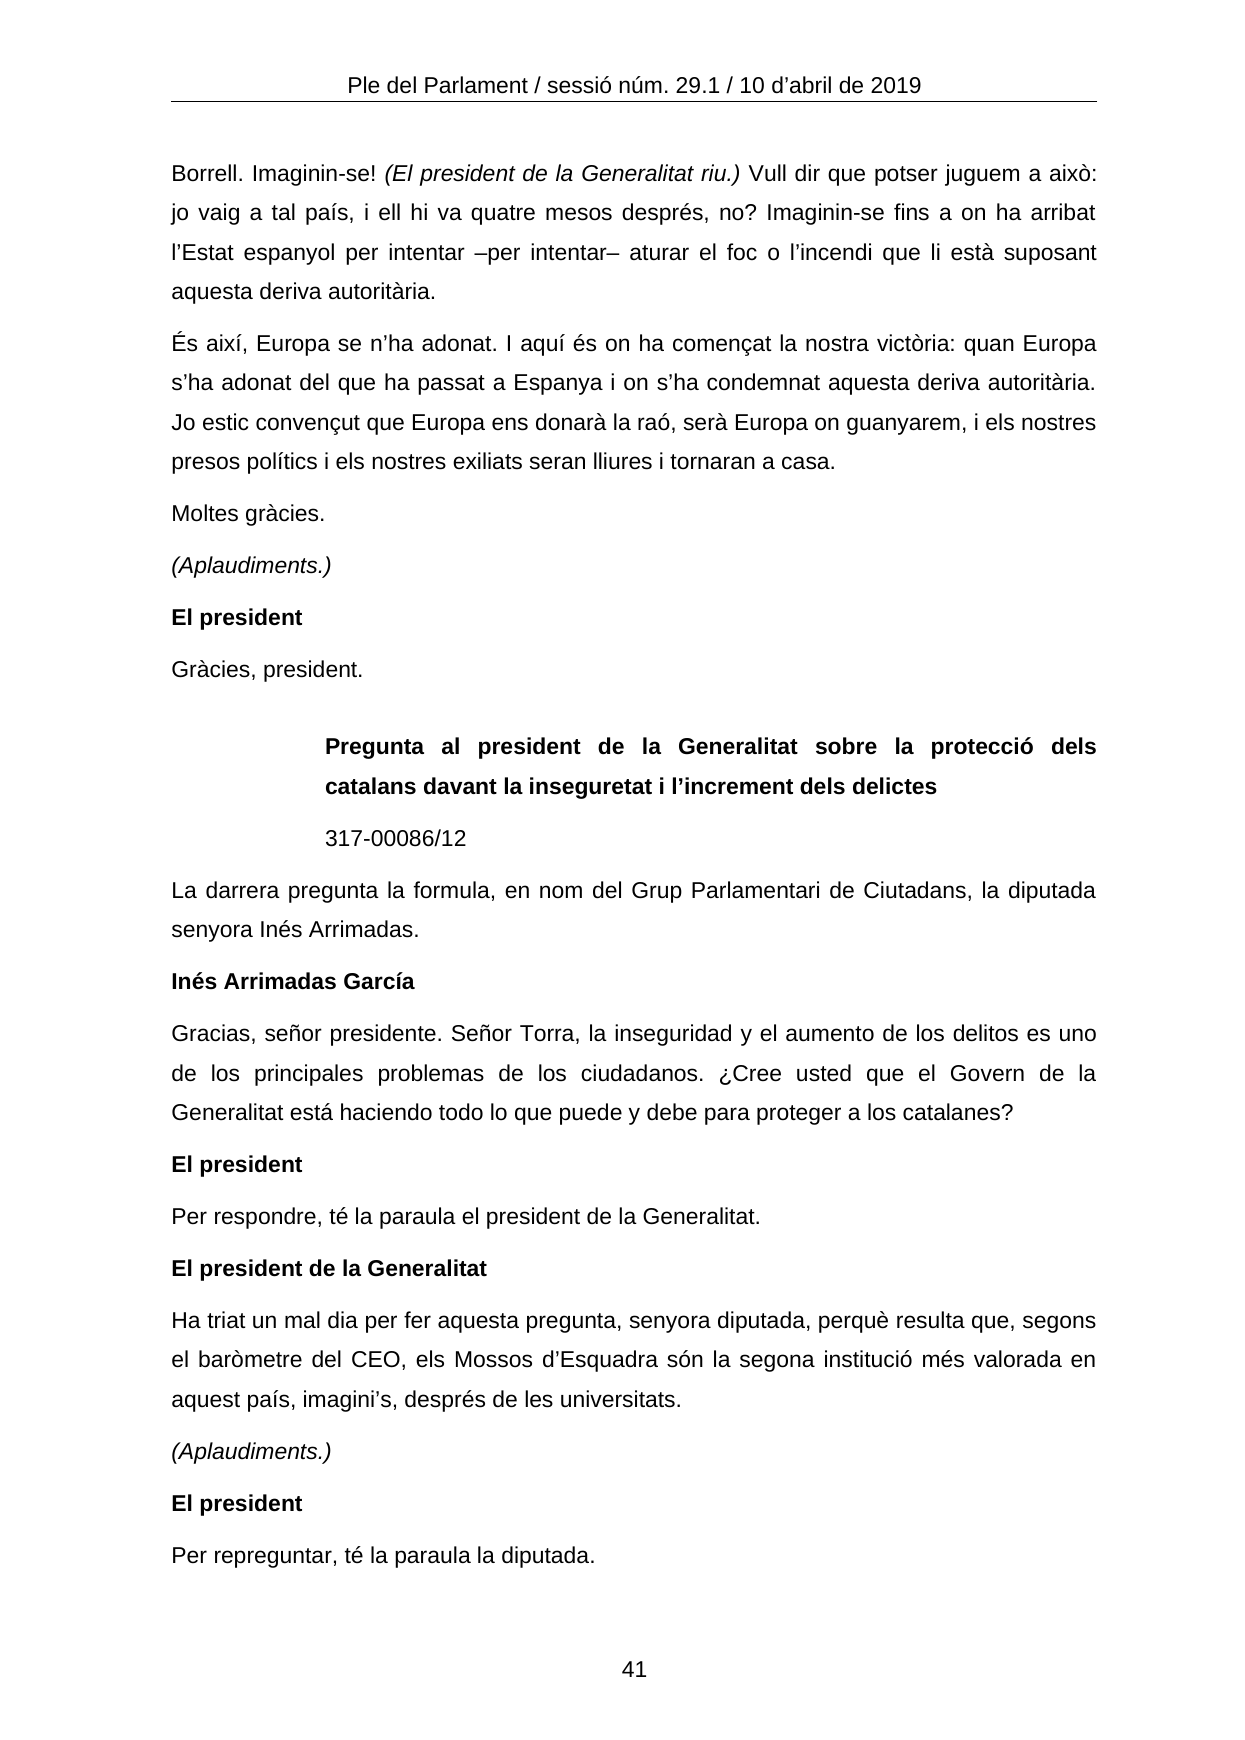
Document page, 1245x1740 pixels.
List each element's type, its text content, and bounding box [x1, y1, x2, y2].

text El president de la Generalitat [171, 1255, 1097, 1281]
text És així, Europa se n’ha adonat. I aquí és on ha començat la nostra victòria: quan Europa s’ha adonat del que ha passat a Espanya i on s’ha condemnat aquesta deriva autoritària. Jo estic convençut que Europa ens donarà la raó, serà Europa on guanyarem, i els nostres presos polítics i els nostres exiliats seran lliures i tornaran a casa. [171, 330, 1097, 475]
text El president [171, 1490, 1097, 1516]
text Pregunta al president de la Generalitat sobre la protecció dels catalans davant la inseguretat i l’increment dels delictes [325, 733, 1097, 799]
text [171, 159, 1097, 304]
text Per respondre, té la paraula el president de la Generalitat. [171, 1203, 1097, 1229]
text El president [171, 1151, 1097, 1177]
text (Aplaudiments.) [171, 552, 1097, 579]
text Ha triat un mal dia per fer aquesta pregunta, senyora diputada, perquè resulta que, segons el baròmetre del CEO, els Mossos d’Esquadra són la segona institució més valorada en aquest país, imagini’s, després de les universitats. [171, 1307, 1097, 1412]
text 317-00086/12 [325, 825, 1097, 851]
text Inés Arrimadas García [171, 968, 1097, 994]
text Moltes gràcies. [171, 500, 1097, 527]
text Gracias, señor presidente. Señor Torra, la inseguridad y el aumento de los delitos es uno de los principales problemas de los ciudadanos. ¿Cree usted que el Govern de la Generalitat está haciendo todo lo que puede y debe para proteger a los catalanes? [171, 1020, 1097, 1125]
text Gràcies, president. [171, 656, 1097, 683]
text La darrera pregunta la formula, en nom del Grup Parlamentari de Ciutadans, la diputada senyora Inés Arrimadas. [171, 877, 1097, 942]
text El president [171, 604, 1097, 631]
text Per repreguntar, té la paraula la diputada. [171, 1542, 1097, 1568]
text (Aplaudiments.) [171, 1438, 1097, 1464]
